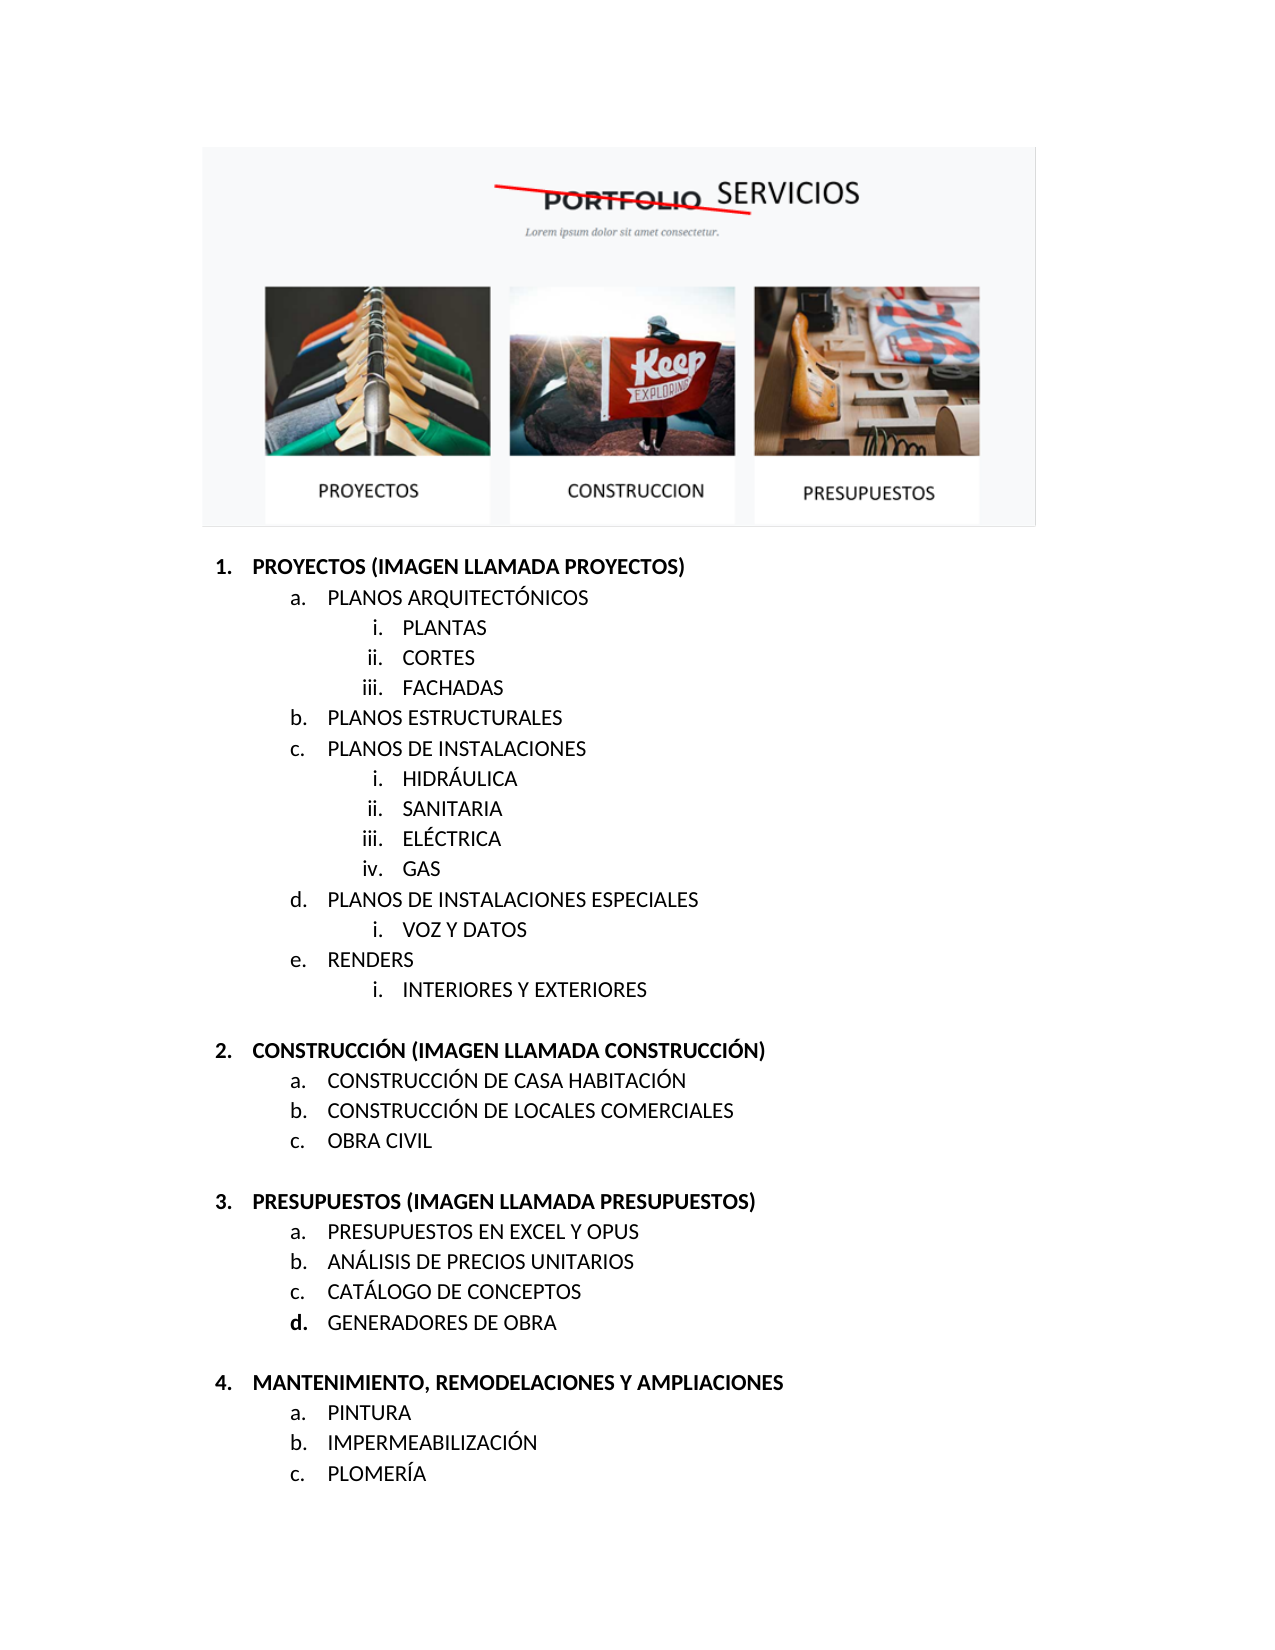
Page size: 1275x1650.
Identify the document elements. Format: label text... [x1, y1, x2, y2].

list CONSTRUCCIÓN (IMAGEN LLAMADA CONSTRUCCIÓN) [215, 1036, 1098, 1064]
list RENDERS [290, 945, 1098, 973]
list PROYECTOS (IMAGEN LLAMADA PROYECTOS) [215, 532, 1098, 581]
list PRESUPUESTOS (IMAGEN LLAMADA PRESUPUESTOS) [215, 1187, 1098, 1215]
list SANITARIA [383, 794, 1098, 822]
list GAS [383, 854, 1098, 883]
list CONSTRUCCIÓN DE LOCALES COMERCIALES [290, 1096, 1098, 1124]
picture [202, 147, 1123, 532]
list PLANOS DE INSTALACIONES ESPECIALES [290, 885, 1098, 913]
list INTERIORES Y EXTERIORES [383, 975, 1098, 1003]
list PRESUPUESTOS EN EXCEL Y OPUS [290, 1217, 1098, 1245]
list VOZ Y DATOS [383, 915, 1098, 943]
list ANÁLISIS DE PRECIOS UNITARIOS [290, 1247, 1098, 1275]
list ELÉCTRICA [383, 824, 1098, 852]
list MANTENIMIENTO, REMODELACIONES Y AMPLIACIONES [215, 1368, 1098, 1396]
list PLANTAS [383, 613, 1098, 641]
list IMPERMEABILIZACIÓN [290, 1428, 1098, 1457]
list HIDRÁULICA [383, 764, 1098, 792]
list PLANOS ESTRUCTURALES [290, 703, 1098, 732]
list CORTES [383, 643, 1098, 671]
list CATÁLOGO DE CONCEPTOS [290, 1277, 1098, 1306]
list CONSTRUCCIÓN DE CASA HABITACIÓN [290, 1066, 1098, 1094]
list OBRA CIVIL [290, 1126, 1098, 1154]
list PLANOS DE INSTALACIONES [290, 734, 1098, 762]
list PLANOS ARQUITECTÓNICOS [290, 583, 1098, 611]
list PLOMERÍA [290, 1459, 1098, 1487]
list PINTURA [290, 1398, 1098, 1426]
list GENERADORES DE OBRA [290, 1308, 1098, 1336]
list FACHADAS [383, 673, 1098, 701]
